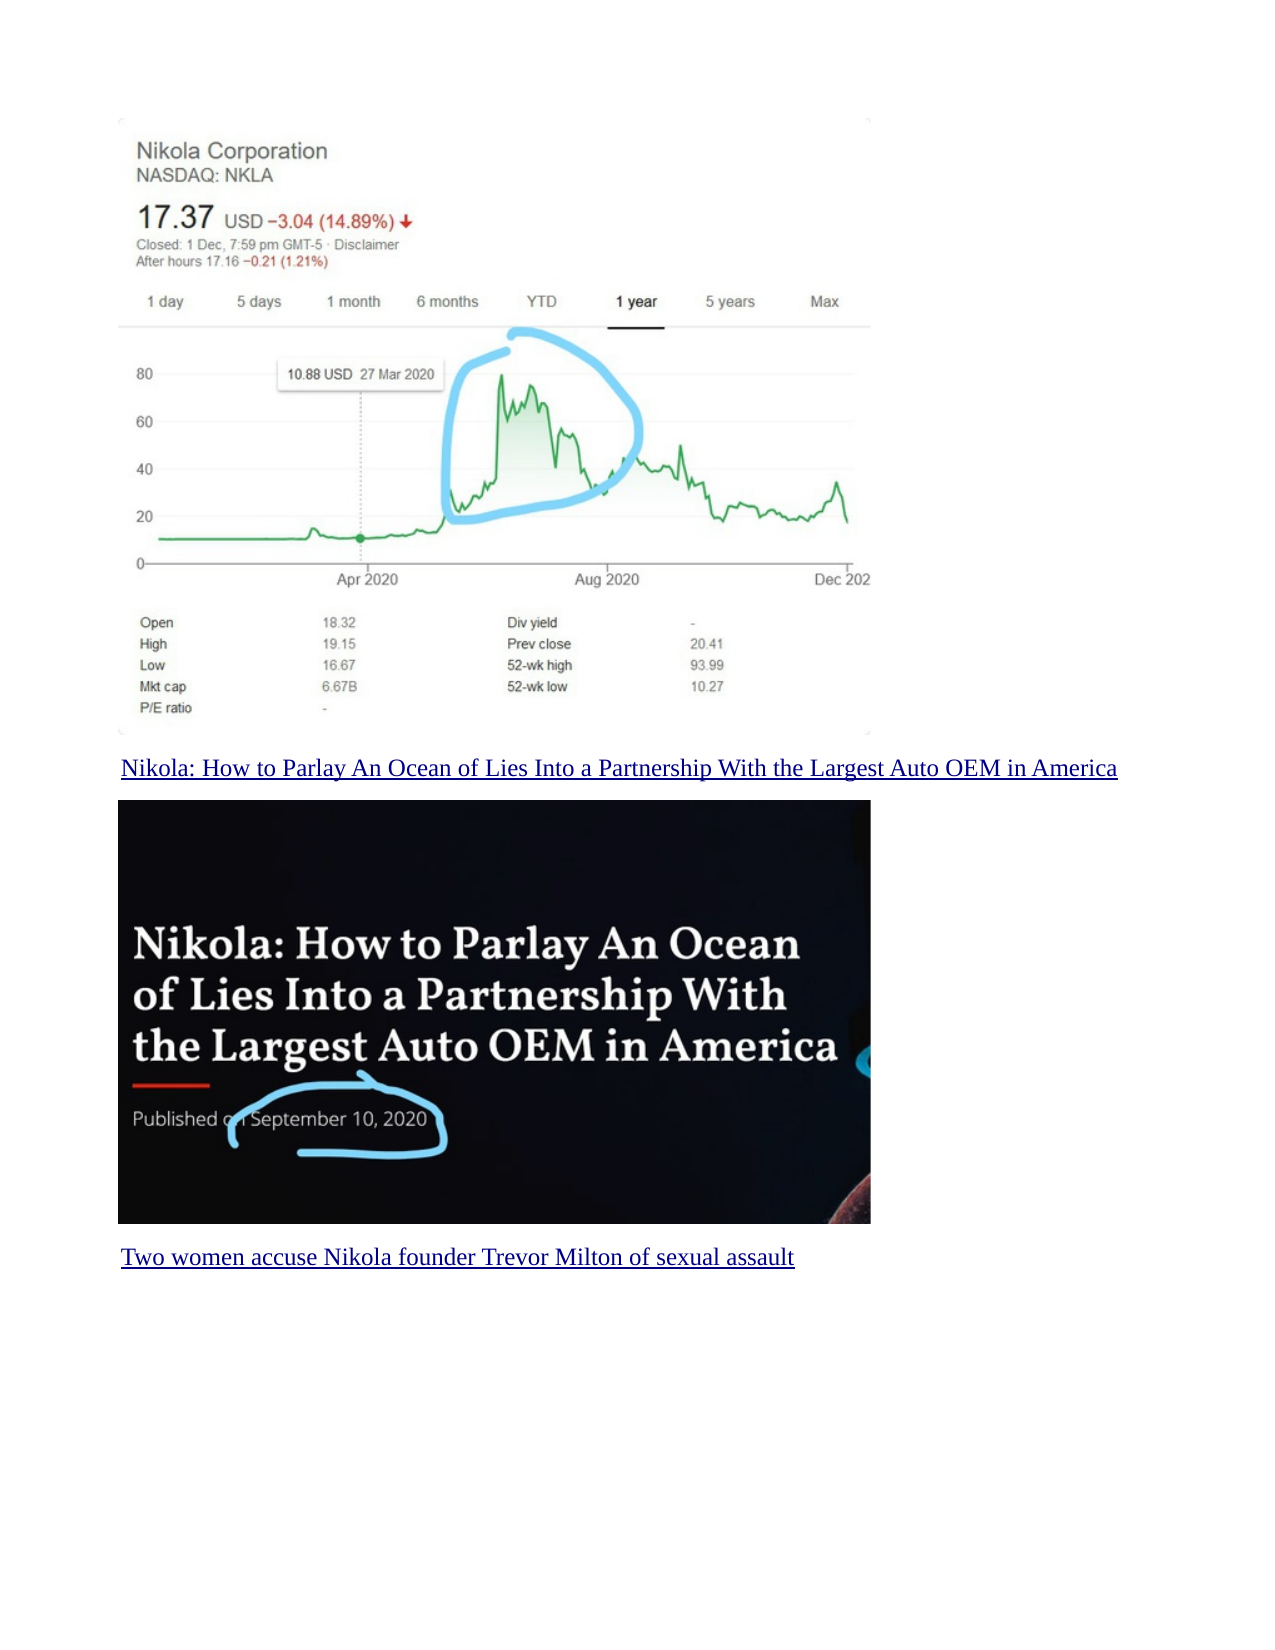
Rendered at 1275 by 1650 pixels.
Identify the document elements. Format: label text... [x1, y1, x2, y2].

text Nikola: How to Parlay An Ocean of Lies Into a Partnership With the Largest Auto OEM in America [121, 753, 1157, 782]
picture [867, 1053, 871, 1069]
picture [118, 800, 871, 1224]
picture [118, 118, 871, 735]
text Two women accuse Nikola founder Trevor Milton of sexual assault [121, 1242, 1157, 1271]
